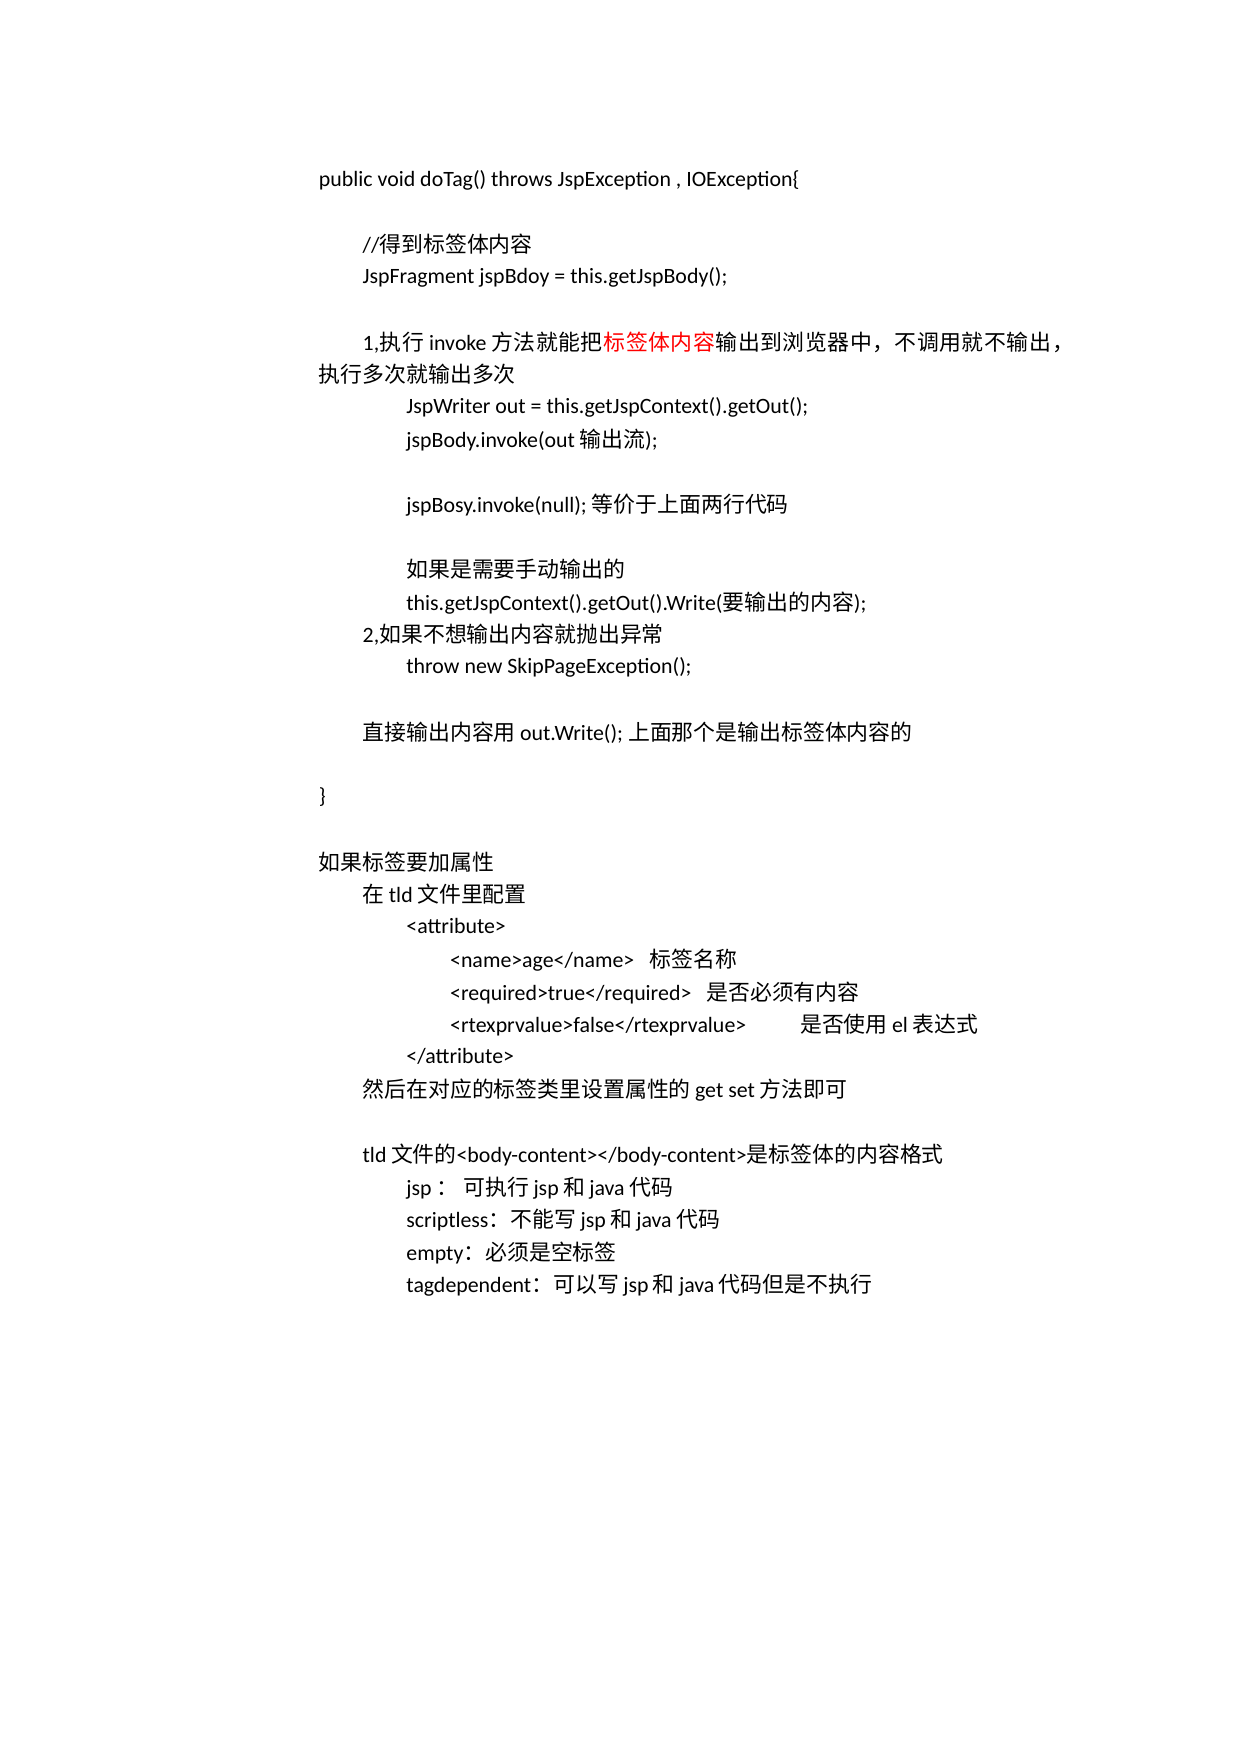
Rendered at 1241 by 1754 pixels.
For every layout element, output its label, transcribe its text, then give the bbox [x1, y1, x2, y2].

list 2,如果不想输出内容就抛出异常 [319, 617, 1053, 649]
list public void doTag() throws JspException , IOException{ [275, 162, 1053, 194]
list this.getJspContext().getOut().Write(要输出的内容); [362, 584, 1053, 617]
list //得到标签体内容 [319, 227, 1053, 259]
list 如果标签要加属性 [275, 844, 1053, 877]
list tld文件的<body-content></body-content>是标签体的内容格式 [319, 1137, 1053, 1169]
list } [275, 779, 1053, 812]
list <attribute> [362, 909, 1053, 942]
list JspWriter out = this.getJspContext().getOut(); [362, 389, 1053, 422]
list 在tld文件里配置 [319, 877, 1053, 909]
list 1,执行invoke方法就能把标签体内容输出到浏览器中，不调用就不输出，执行多次就输出多次 [319, 324, 1053, 389]
list scriptless：不能写jsp和java代码 [362, 1202, 1053, 1234]
list throw new SkipPageException(); [362, 649, 1053, 682]
list 然后在对应的标签类里设置属性的get set方法即可 [319, 1072, 1053, 1104]
list <required>true</required> 是否必须有内容 [406, 974, 1053, 1007]
list 如果是需要手动输出的 [362, 552, 1053, 584]
list <rtexprvalue>false</rtexprvalue> 是否使用el表达式 [406, 1007, 1053, 1039]
list jspBody.invoke(out输出流); [362, 422, 1053, 454]
list JspFragment jspBdoy = this.getJspBody(); [319, 259, 1053, 292]
list </attribute> [362, 1039, 1053, 1072]
list empty：必须是空标签 [362, 1234, 1053, 1267]
list jspBosy.invoke(null); 等价于上面两行代码 [362, 487, 1053, 519]
list jsp ： 可执行jsp和java代码 [362, 1169, 1053, 1202]
list tagdependent：可以写jsp和java代码但是不执行 [362, 1267, 1053, 1299]
list <name>age</name> 标签名称 [406, 942, 1053, 974]
list 直接输出内容用out.Write(); 上面那个是输出标签体内容的 [319, 714, 1053, 747]
